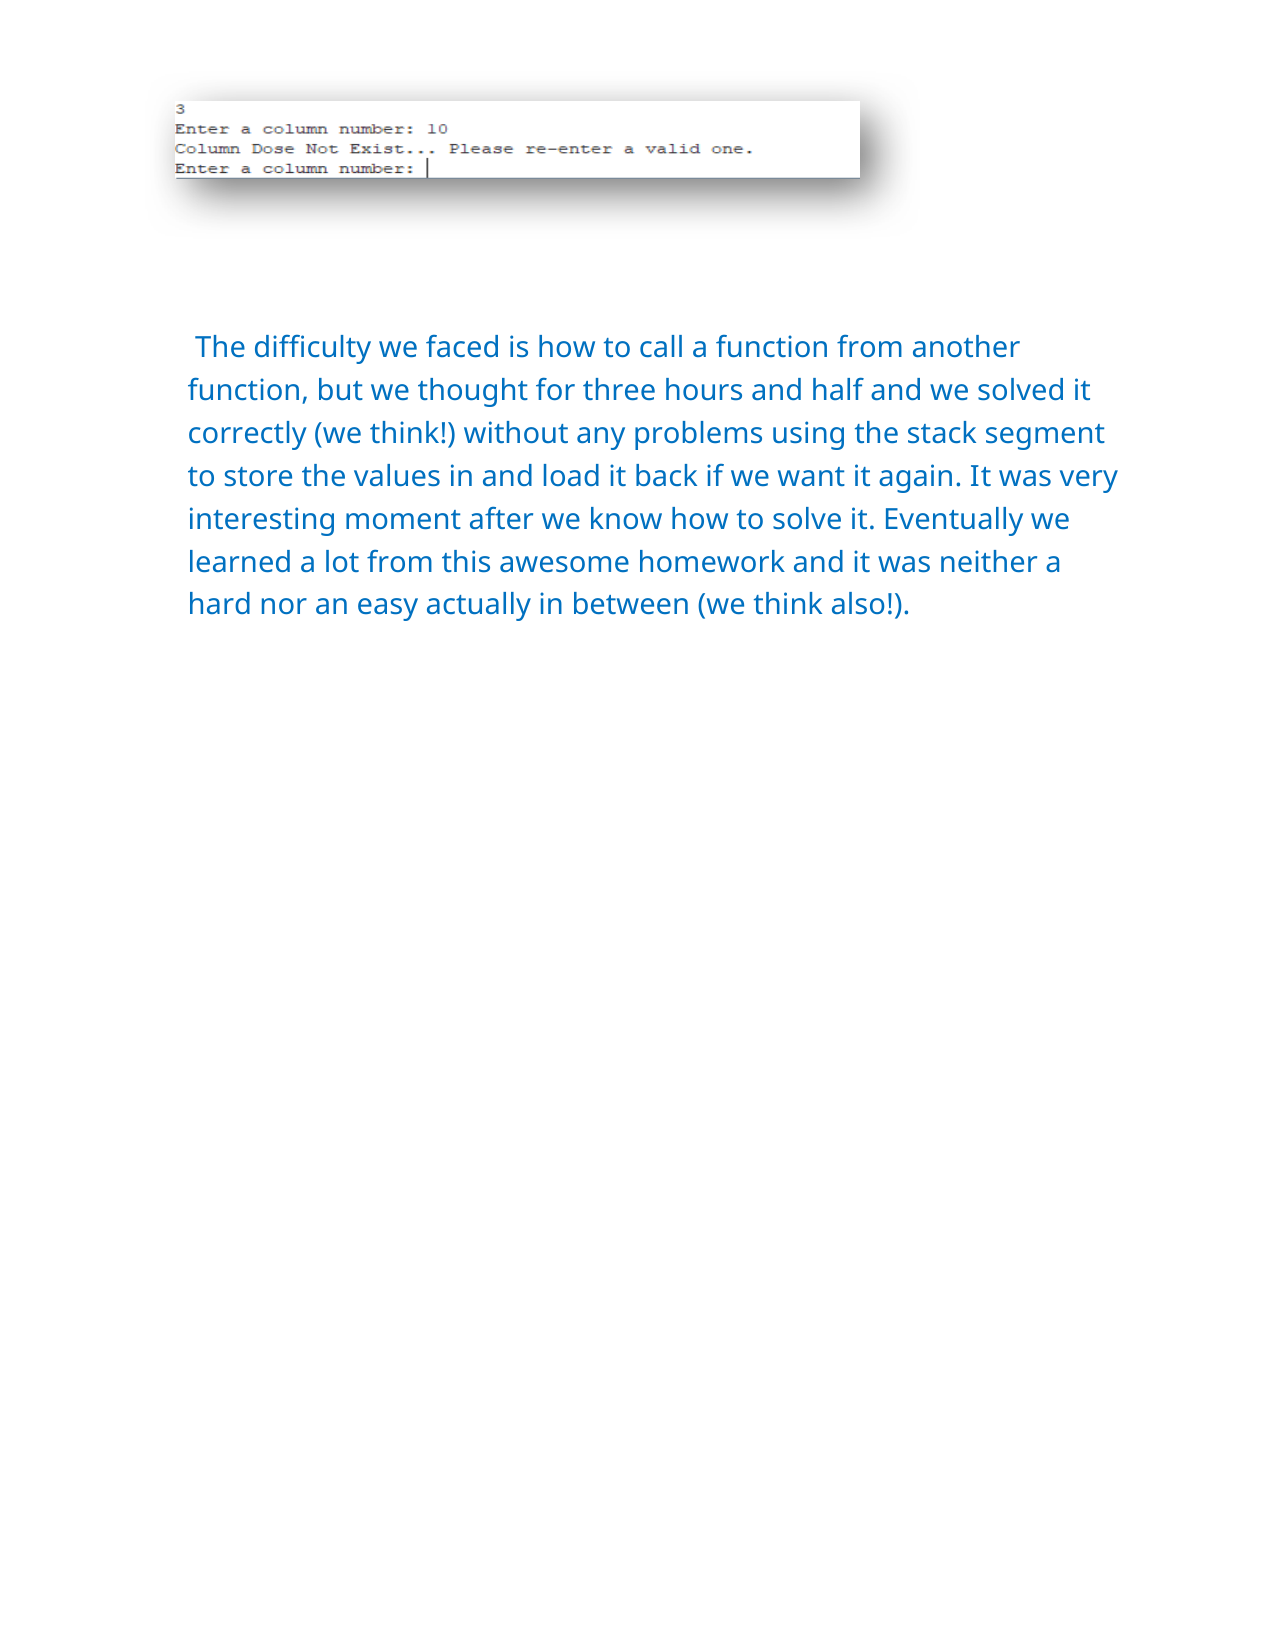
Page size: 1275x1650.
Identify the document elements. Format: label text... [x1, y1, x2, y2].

picture [175, 101, 860, 179]
text The difficulty we faced is how to call a function from another function, but we thought for three hours and half and we solved it correctly (we think!) without any problems using the stack segment to store the values in and load it back if we want it again. It was very interesting moment after we know how to solve it. Eventually we learned a lot from this awesome homework and it was neither a hard nor an easy actually in between (we think also!). [187, 327, 1125, 623]
